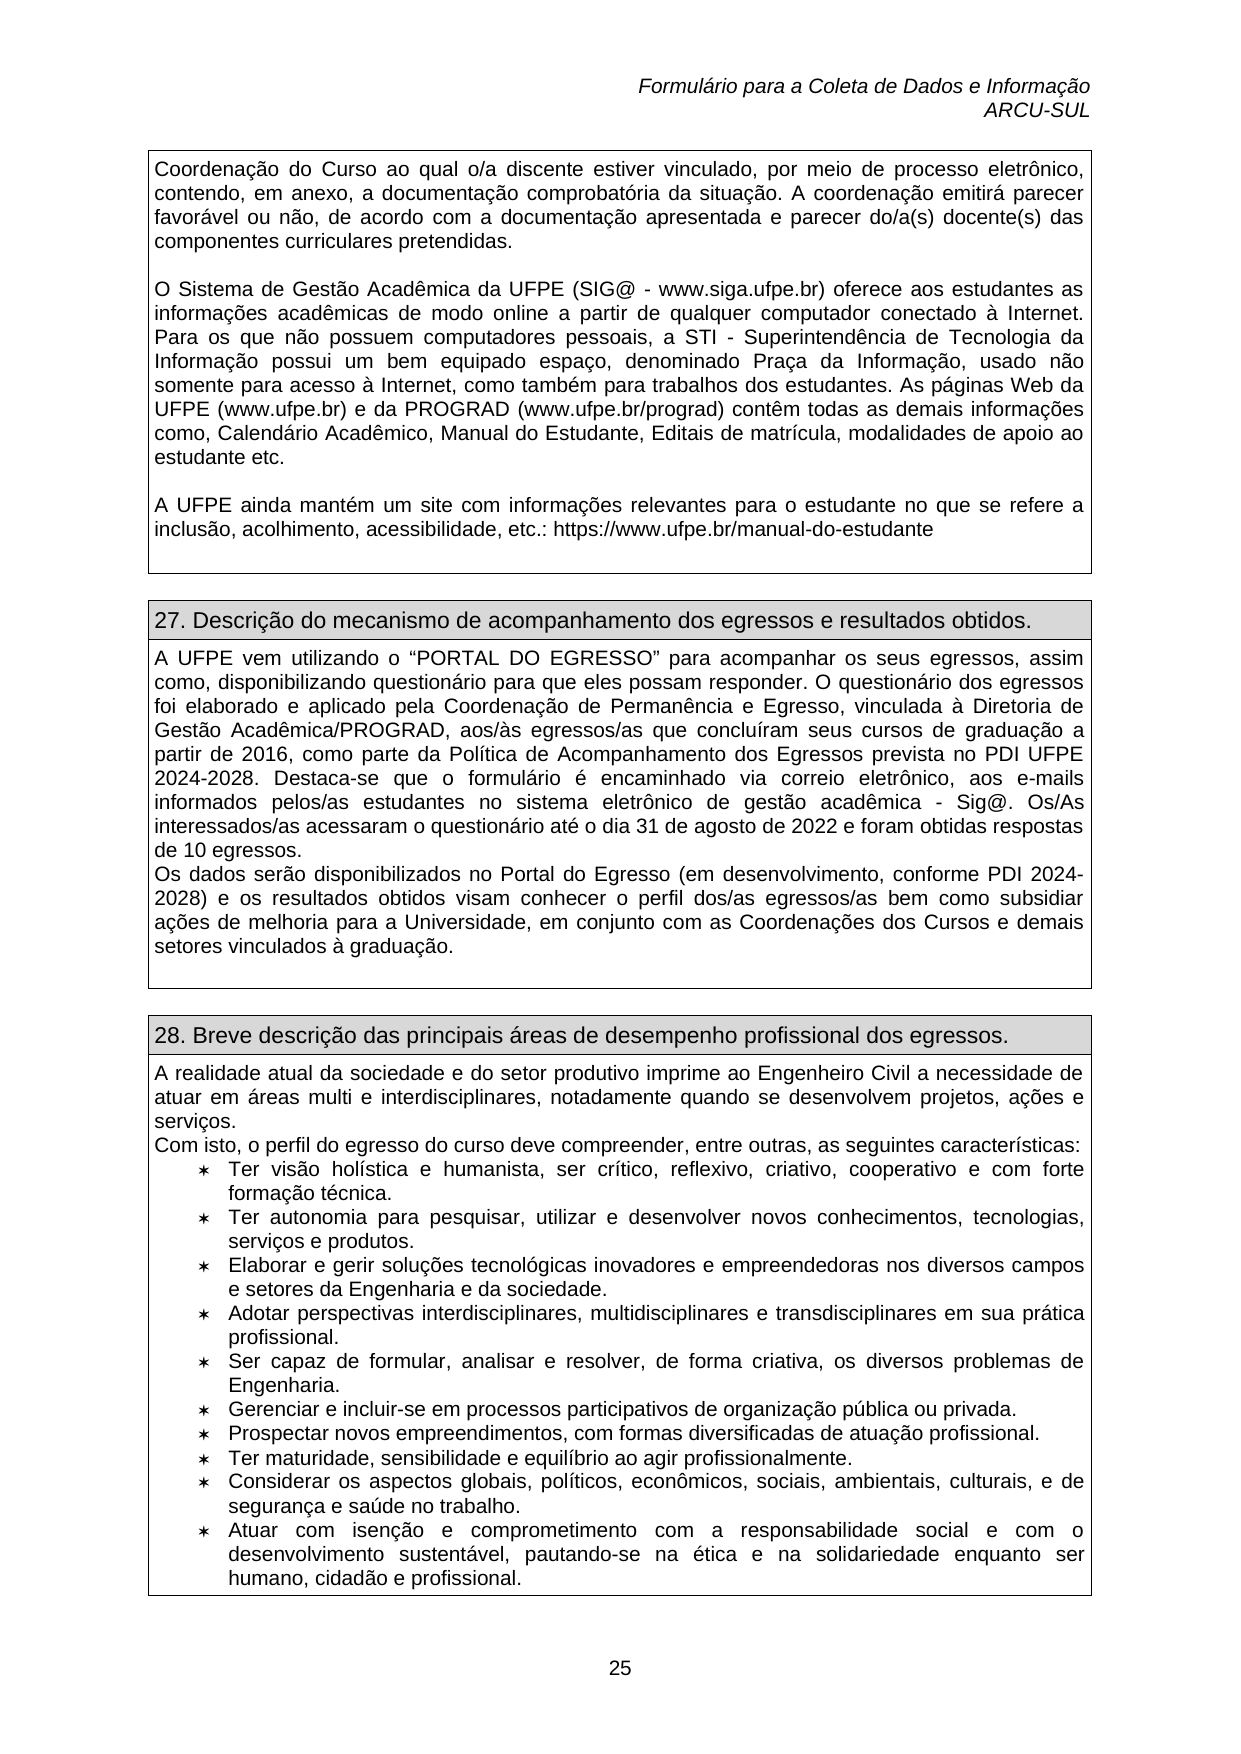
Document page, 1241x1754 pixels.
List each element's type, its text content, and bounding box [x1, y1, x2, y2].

table_header 27. Descrição do mecanismo de acompanhamento dos egressos e resultados obtidos. [149, 601, 1091, 639]
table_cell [149, 1055, 1091, 1595]
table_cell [149, 151, 1091, 573]
table_header 28. Breve descrição das principais áreas de desempenho profissional dos egressos. [149, 1016, 1091, 1054]
table_cell A UFPE vem utilizando o “PORTAL DO EGRESSO” para acompanhar os seus egressos, assim como, disponibilizando questionário para que eles possam responder. O questionário dos egressos foi elaborado e aplicado pela Coordenação de Permanência e Egresso, vinculada à Diretoria de Gestão Acadêmica/PROGRAD, aos/às egressos/as que concluíram seus cursos de graduação a partir de 2016, como parte da Política de Acompanhamento dos Egressos prevista no PDI UFPE 2024-2028. Destaca-se que o formulário é encaminhado via correio eletrônico, aos e-mails informados pelos/as estudantes no sistema eletrônico de gestão acadêmica - Sig@. Os/As interessados/as acessaram o questionário até o dia 31 de agosto de 2022 e foram obtidas respostas de 10 egressos. Os dados serão disponibilizados no Portal do Egresso (em desenvolvimento, conforme PDI 2024-2028) e os resultados obtidos visam conhecer o perfil dos/as egressos/as bem como subsidiar ações de melhoria para a Universidade, em conjunto com as Coordenações dos Cursos e demais setores vinculados à graduação. [149, 640, 1091, 988]
